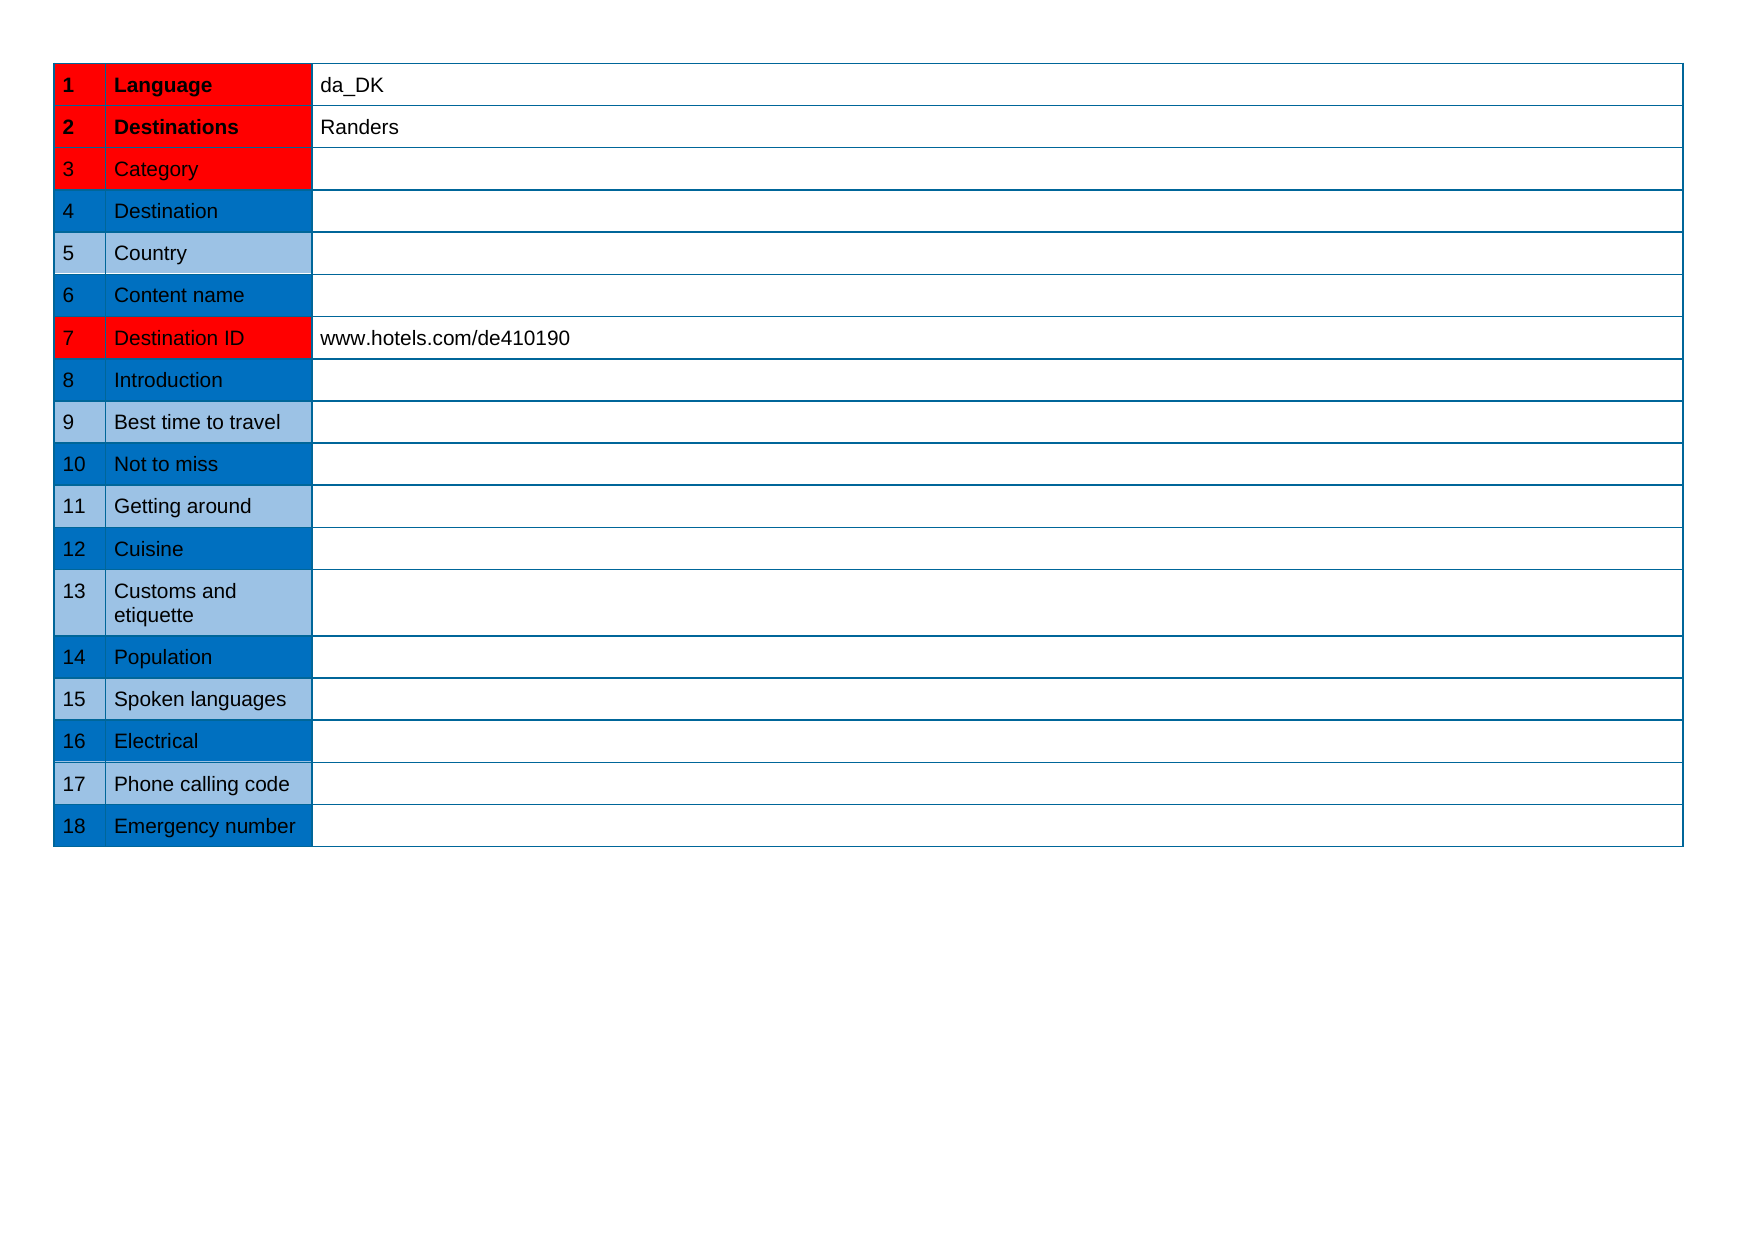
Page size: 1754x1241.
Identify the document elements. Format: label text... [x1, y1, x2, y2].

table_cell Destination ID [106, 317, 311, 358]
table_cell Randers [313, 106, 1682, 147]
table_cell Destination [106, 191, 311, 231]
table_cell [313, 275, 1682, 316]
table_cell 9 [55, 402, 105, 442]
table_cell [313, 360, 1682, 400]
table_cell [313, 191, 1682, 231]
table_cell [313, 486, 1682, 527]
table_cell Emergency number [106, 805, 311, 846]
table_cell Introduction [106, 360, 311, 400]
table_cell 8 [55, 360, 105, 400]
table_cell [313, 721, 1682, 761]
table_cell [313, 233, 1682, 273]
table_cell Getting around [106, 486, 311, 527]
table_cell Customs and etiquette [106, 570, 311, 635]
table_cell 10 [55, 444, 105, 484]
table_cell [313, 444, 1682, 484]
table_cell 16 [55, 721, 105, 761]
table_cell 12 [55, 528, 105, 569]
table_cell [313, 637, 1682, 677]
table_cell 3 [55, 148, 105, 189]
table_header da_DK [313, 64, 1682, 105]
table_cell Spoken languages [106, 679, 311, 719]
table_cell Destinations [106, 106, 311, 147]
table_cell Not to miss [106, 444, 311, 484]
table_cell 14 [55, 637, 105, 677]
table_cell 15 [55, 679, 105, 719]
table_cell Country [106, 233, 311, 273]
table_cell 13 [55, 570, 105, 635]
table_cell Electrical [106, 721, 311, 761]
table_cell 11 [55, 486, 105, 527]
table_cell 4 [55, 191, 105, 231]
table_cell 5 [55, 233, 105, 273]
table_cell [313, 148, 1682, 189]
table_cell Population [106, 637, 311, 677]
table_cell www.hotels.com/de410190 [313, 317, 1682, 358]
table_cell [313, 570, 1682, 635]
table_cell [313, 402, 1682, 442]
table_cell Cuisine [106, 528, 311, 569]
table_cell Content name [106, 275, 311, 316]
table_cell [313, 528, 1682, 569]
table_cell 17 [55, 763, 105, 804]
table_cell 2 [55, 106, 105, 147]
table_cell [313, 679, 1682, 719]
table_cell [313, 805, 1682, 846]
table_header 1 [55, 64, 105, 105]
table_cell Phone calling code [106, 763, 311, 804]
table_cell [313, 763, 1682, 804]
table_cell Best time to travel [106, 402, 311, 442]
table_header Language [106, 64, 311, 105]
table_cell Category [106, 148, 311, 189]
table_cell 18 [55, 805, 105, 846]
table_cell 7 [55, 317, 105, 358]
table_cell 6 [55, 275, 105, 316]
